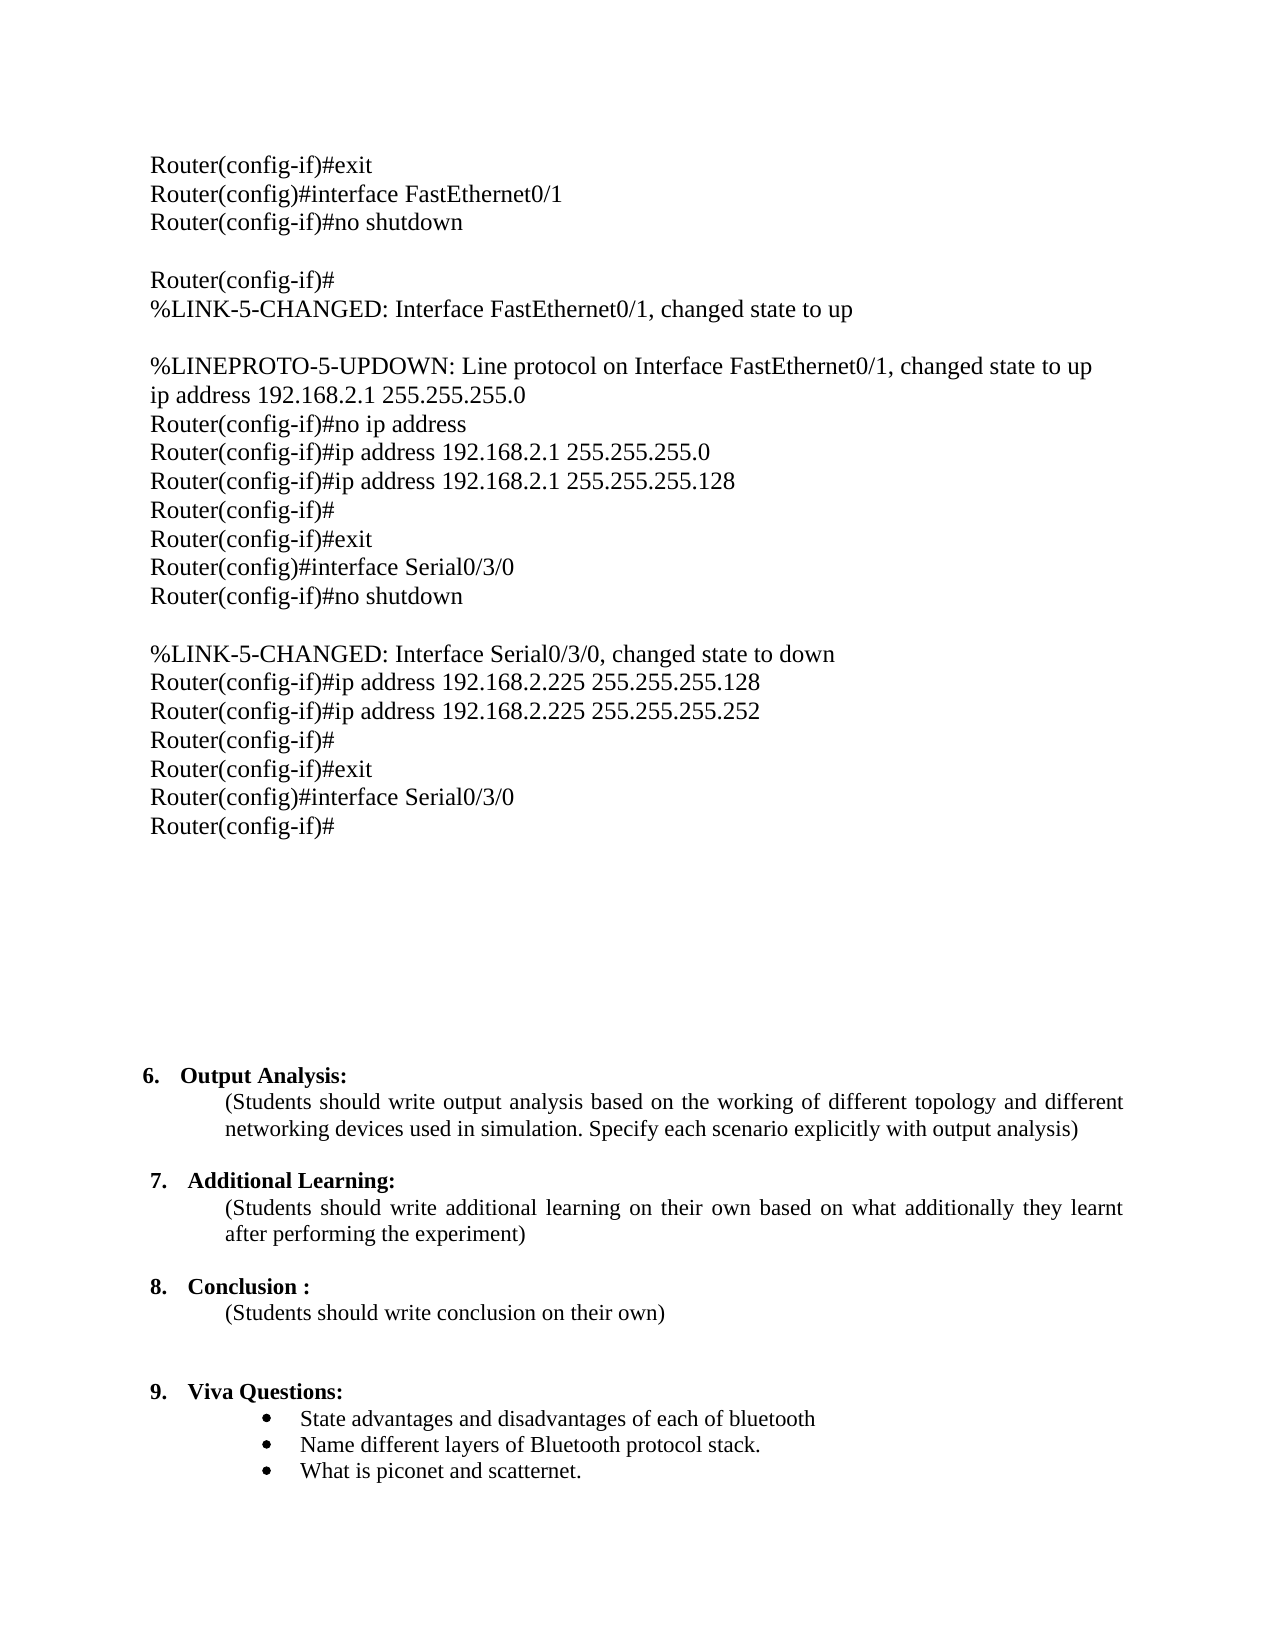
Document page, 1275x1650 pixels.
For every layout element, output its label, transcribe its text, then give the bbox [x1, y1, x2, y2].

text Router(config)#interface Serial0/3/0 [150, 782, 1125, 811]
text ip address 192.168.2.1 255.255.255.0 [150, 380, 1125, 409]
list Additional Learning: [150, 1167, 1125, 1194]
list Conclusion : [150, 1273, 1125, 1299]
list Output Analysis: [142, 1062, 1125, 1088]
text Router(config-if)#ip address 192.168.2.225 255.255.255.128 [150, 667, 1125, 696]
list Viva Questions: [150, 1378, 1125, 1405]
list (Students should write additional learning on their own based on what additionally they learnt after performing the experiment) [225, 1194, 1125, 1247]
text Router(config-if)#no ip address [150, 409, 1125, 437]
text Router(config-if)#no shutdown [150, 581, 1125, 610]
text %LINEPROTO-5-UPDOWN: Line protocol on Interface FastEthernet0/1, changed state to up [150, 351, 1125, 380]
list What is piconet and scatternet. [262, 1457, 1125, 1484]
list (Students should write conclusion on their own) [225, 1299, 1125, 1326]
text Router(config-if)#exit [150, 754, 1125, 782]
text Router(config-if)#ip address 192.168.2.1 255.255.255.0 [150, 437, 1125, 466]
text Router(config-if)#ip address 192.168.2.1 255.255.255.128 [150, 466, 1125, 495]
list Name different layers of Bluetooth protocol stack. [262, 1431, 1125, 1457]
list State advantages and disadvantages of each of bluetooth [262, 1405, 1125, 1431]
text Router(config-if)# [150, 495, 1125, 524]
list (Students should write output analysis based on the working of different topology and different networking devices used in simulation. Specify each scenario explicitly with output analysis) [225, 1088, 1125, 1141]
text %LINK-5-CHANGED: Interface Serial0/3/0, changed state to down [150, 639, 1125, 667]
text Router(config-if)# [150, 811, 1125, 840]
text Router(config-if)#no shutdown [150, 207, 1125, 236]
text %LINK-5-CHANGED: Interface FastEthernet0/1, changed state to up [150, 294, 1125, 322]
text Router(config)#interface FastEthernet0/1 [150, 179, 1125, 207]
text Router(config-if)#ip address 192.168.2.225 255.255.255.252 [150, 696, 1125, 725]
text Router(config-if)# [150, 265, 1125, 294]
text Router(config-if)#exit [150, 524, 1125, 552]
text Router(config)#interface Serial0/3/0 [150, 552, 1125, 581]
text Router(config-if)# [150, 725, 1125, 754]
text Router(config-if)#exit [150, 150, 1125, 179]
